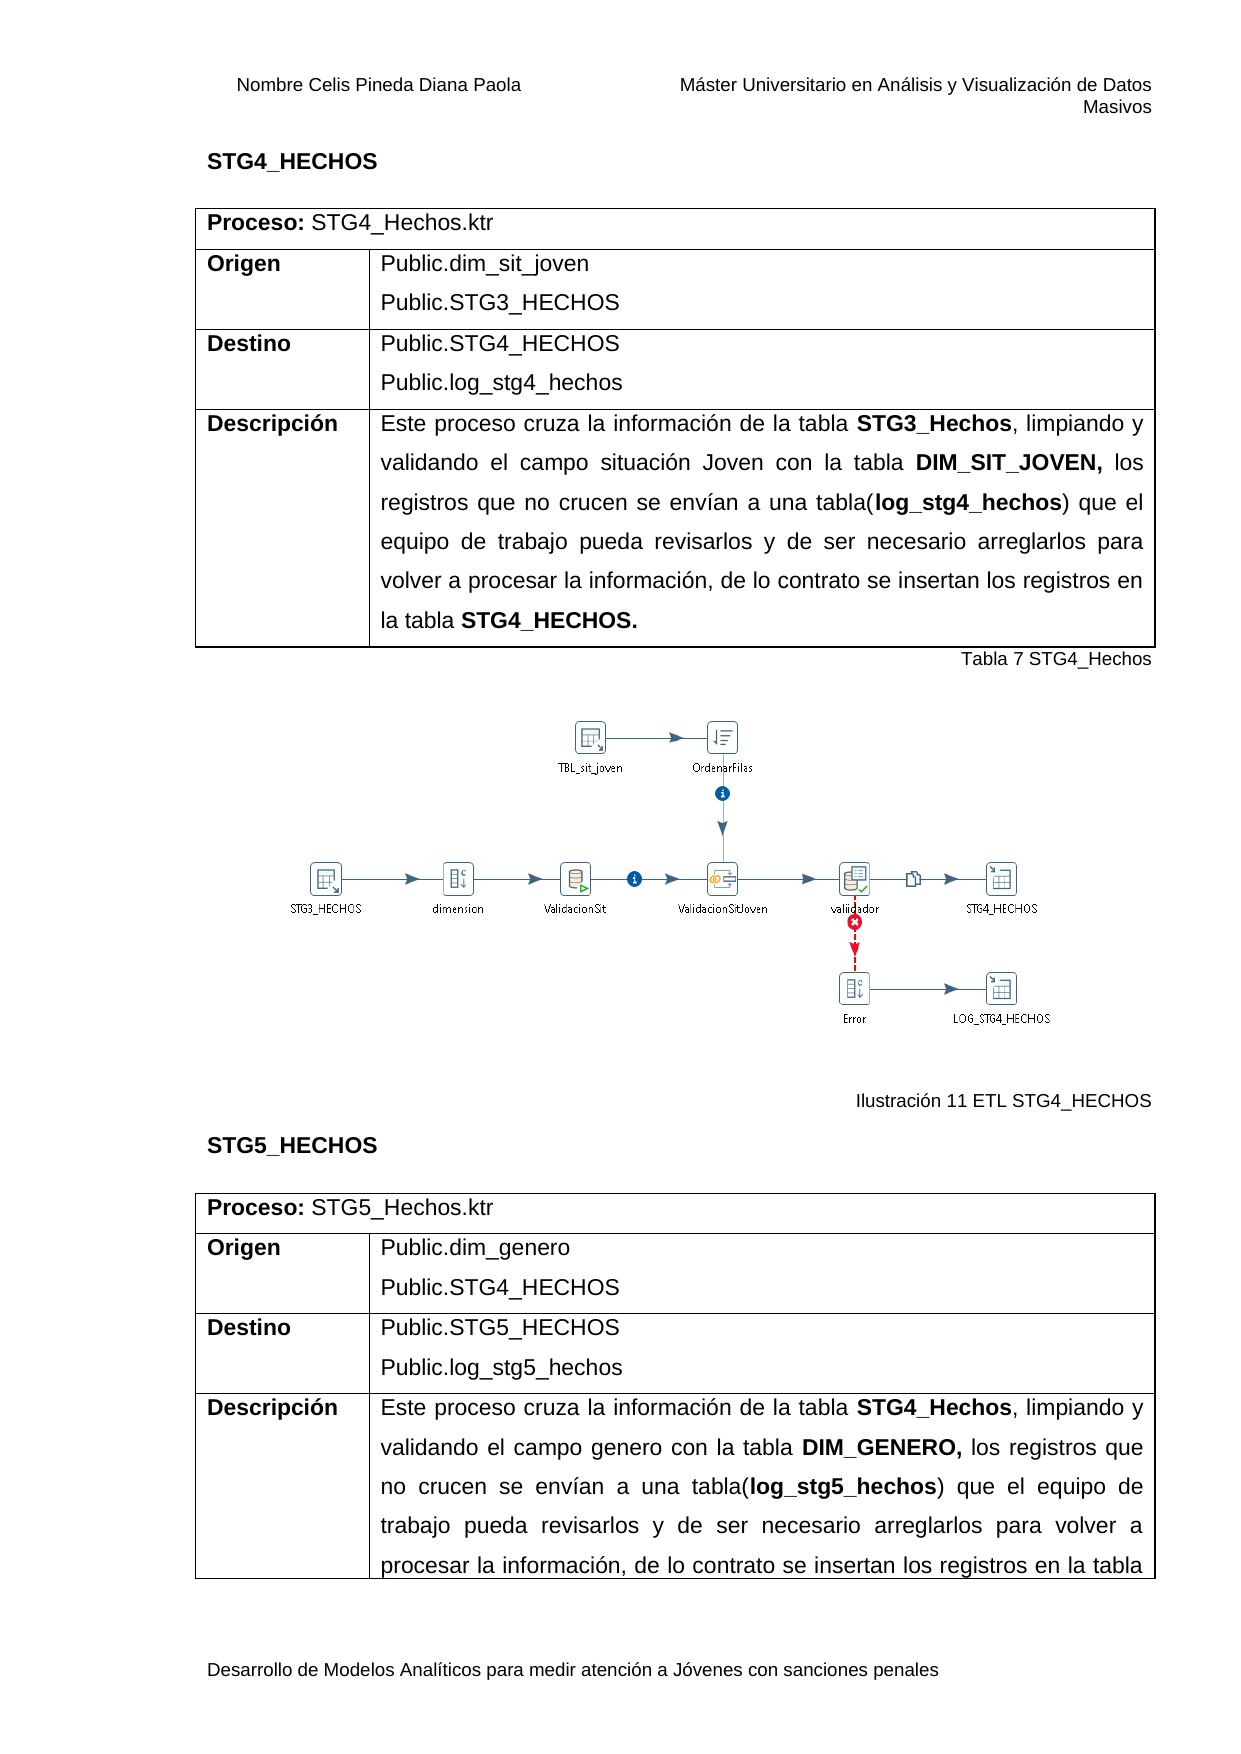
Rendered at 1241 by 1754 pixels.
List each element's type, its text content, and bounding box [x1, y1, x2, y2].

picture [276, 690, 1083, 1056]
table_cell Public.STG5_HECHOS Public.log_stg5_hechos [370, 1314, 1154, 1393]
text STG4_HECHOS [207, 148, 1152, 174]
table_cell Origen [196, 250, 369, 328]
table_cell Public.dim_genero Public.STG4_HECHOS [370, 1234, 1154, 1313]
table_cell Origen [196, 1234, 369, 1313]
text Tabla 7 STG4_Hechos [207, 648, 1152, 669]
table_cell Este proceso cruza la información de la tabla STG3_Hechos, limpiando y validando el campo situación Joven con la tabla DIM_SIT_JOVEN, los registros que no crucen se envían a una tabla(log_stg4_hechos) que el equipo de trabajo pueda revisarlos y de ser necesario arreglarlos para volver a procesar la información, de lo contrato se insertan los registros en la tabla STG4_HECHOS. [370, 410, 1154, 646]
table_cell Descripción [196, 410, 369, 646]
table_cell Public.dim_sit_joven Public.STG3_HECHOS [370, 250, 1154, 328]
table_cell Descripción [196, 1394, 369, 1578]
text STG5_HECHOS [207, 1132, 1152, 1158]
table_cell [370, 1394, 1154, 1578]
table_header Proceso: STG4_Hechos.ktr [196, 209, 1154, 248]
table_cell Destino [196, 1314, 369, 1393]
text Ilustración 11 ETL STG4_HECHOS [207, 1090, 1152, 1111]
table_header Proceso: STG5_Hechos.ktr [196, 1194, 1154, 1233]
table_cell Destino [196, 330, 369, 408]
table_cell Public.STG4_HECHOS Public.log_stg4_hechos [370, 330, 1154, 408]
